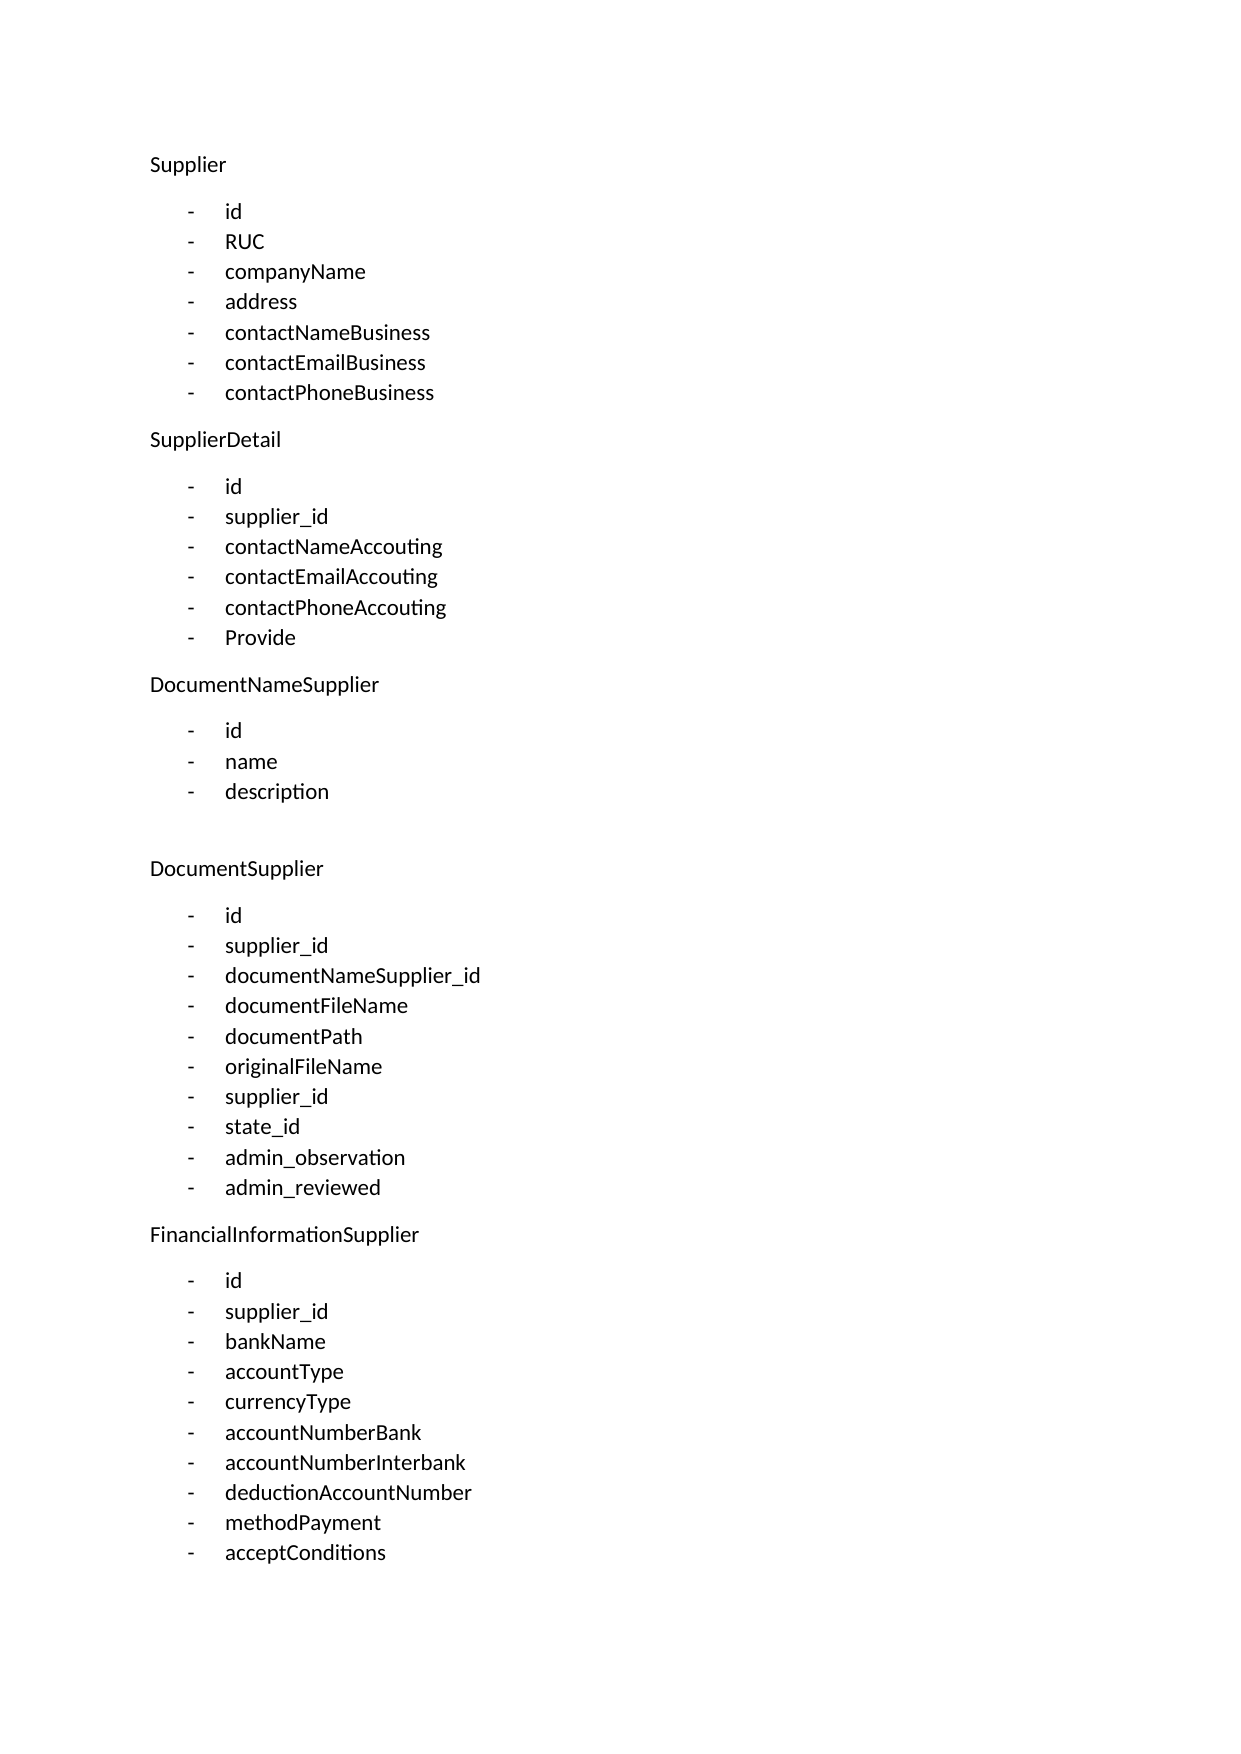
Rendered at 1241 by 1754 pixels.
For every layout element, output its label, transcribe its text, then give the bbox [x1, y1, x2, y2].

list documentFileName [187, 992, 1090, 1020]
list accountType [187, 1357, 1090, 1385]
list id [187, 197, 1090, 225]
list companyName [187, 257, 1090, 285]
list acceptConditions [187, 1538, 1090, 1567]
list admin_observation [187, 1143, 1090, 1171]
list contactNameAccouting [187, 532, 1090, 560]
list accountNumberInterbank [187, 1448, 1090, 1476]
list id [187, 901, 1090, 929]
list originalFileName [187, 1052, 1090, 1080]
list supplier_id [187, 502, 1090, 530]
list id [187, 717, 1090, 745]
list contactPhoneBusiness [187, 378, 1090, 406]
list documentPath [187, 1022, 1090, 1050]
list currencyType [187, 1387, 1090, 1416]
list id [187, 1267, 1090, 1295]
list supplier_id [187, 1082, 1090, 1110]
list Provide [187, 623, 1090, 651]
list admin_reviewed [187, 1173, 1090, 1201]
list contactNameBusiness [187, 318, 1090, 346]
list bankName [187, 1327, 1090, 1355]
text DocumentSupplier [150, 854, 1090, 882]
text DocumentNameSupplier [150, 670, 1090, 698]
list methodPayment [187, 1508, 1090, 1536]
text Supplier [150, 150, 1090, 178]
text SupplierDetail [150, 425, 1090, 453]
list accountNumberBank [187, 1418, 1090, 1446]
text FinancialInformationSupplier [150, 1220, 1090, 1248]
list documentNameSupplier_id [187, 961, 1090, 989]
list contactPhoneAccouting [187, 593, 1090, 621]
list supplier_id [187, 931, 1090, 959]
list state_id [187, 1112, 1090, 1141]
list deductionAccountNumber [187, 1478, 1090, 1506]
list supplier_id [187, 1297, 1090, 1325]
list name [187, 747, 1090, 775]
list RUC [187, 227, 1090, 255]
list address [187, 287, 1090, 316]
list description [187, 777, 1090, 805]
list id [187, 472, 1090, 500]
list contactEmailBusiness [187, 348, 1090, 376]
list contactEmailAccouting [187, 562, 1090, 591]
